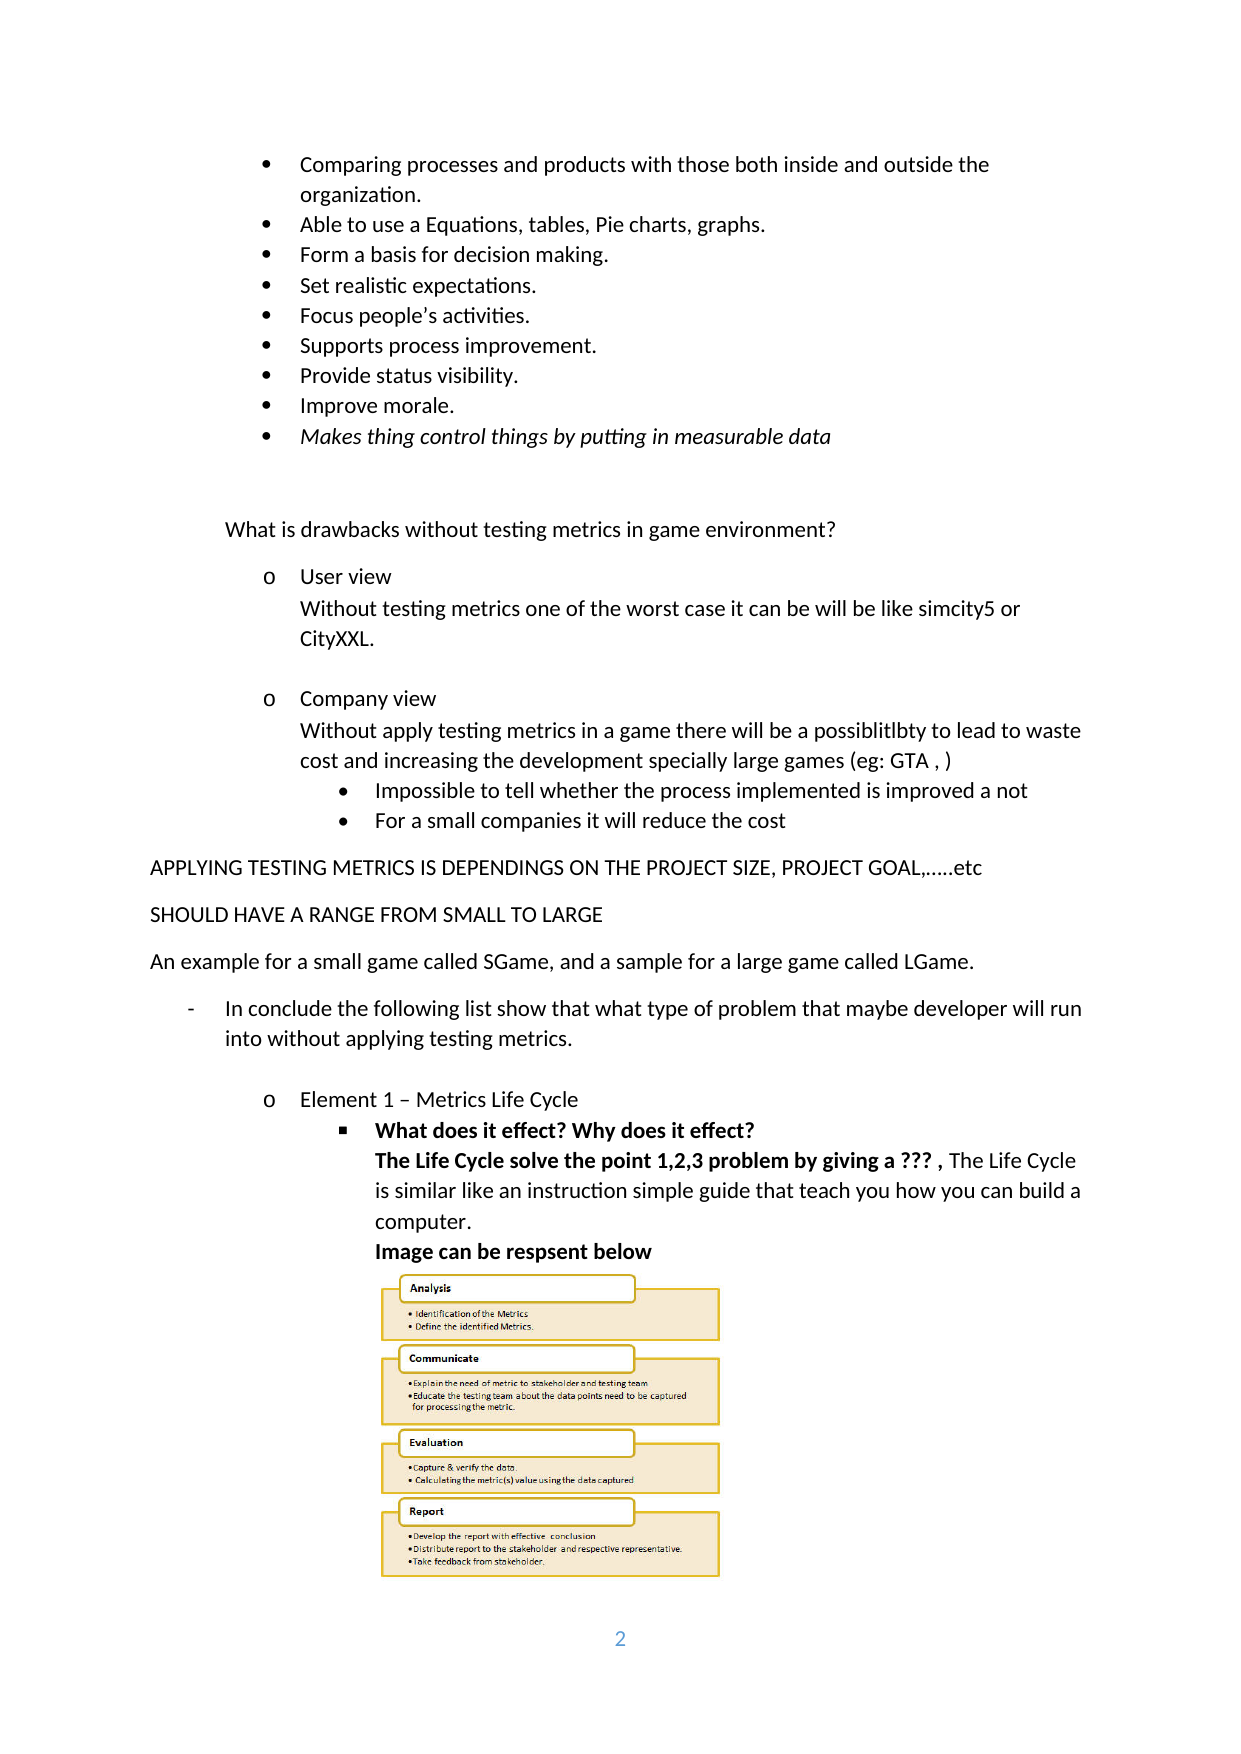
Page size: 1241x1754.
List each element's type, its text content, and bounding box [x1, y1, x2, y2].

text SHOULD HAVE A RANGE FROM SMALL TO LARGE [150, 900, 1090, 928]
list Element 1 – Metrics Life Cycle [262, 1085, 1090, 1114]
list Without testing metrics one of the worst case it can be will be like simcity5 or CityXXL. [300, 594, 1090, 652]
list Form a basis for decision making. [262, 241, 1090, 269]
list Improve morale. [262, 392, 1090, 420]
list Able to use a Equations, tables, Pie charts, graphs. [262, 210, 1090, 238]
list Impossible to tell whether the process implemented is improved a not [337, 776, 1090, 804]
text APPLYING TESTING METRICS IS DEPENDINGS ON THE PROJECT SIZE, PROJECT GOAL,…..etc [150, 853, 1090, 882]
list The Life Cycle solve the point 1,2,3 problem by giving a ??? , The Life Cycle is similar like an instruction simple guide that teach you how you can build a computer. [375, 1146, 1090, 1235]
list Supports process improvement. [262, 331, 1090, 359]
picture [375, 1267, 726, 1584]
list Provide status visibility. [262, 361, 1090, 389]
text An example for a small game called SGame, and a sample for a large game called LGame. [150, 947, 1090, 975]
text What is drawbacks without testing metrics in game environment? [225, 516, 1090, 544]
list Set realistic expectations. [262, 271, 1090, 299]
list Comparing processes and products with those both inside and outside the organization. [262, 150, 1090, 208]
list Image can be respsent below [375, 1237, 1090, 1265]
list What does it effect? Why does it effect? [337, 1116, 1090, 1144]
list Company view [262, 684, 1090, 714]
list Without apply testing metrics in a game there will be a possiblitlbty to lead to waste cost and increasing the development specially large games (eg: GTA , ) [300, 716, 1090, 774]
list In conclude the following list show that what type of problem that maybe developer will run into without applying testing metrics. [187, 994, 1090, 1052]
list Focus people’s activities. [262, 301, 1090, 329]
list User view [262, 562, 1090, 592]
list Makes thing control things by putting in measurable data [262, 422, 1090, 450]
list For a small companies it will reduce the cost [337, 807, 1090, 835]
